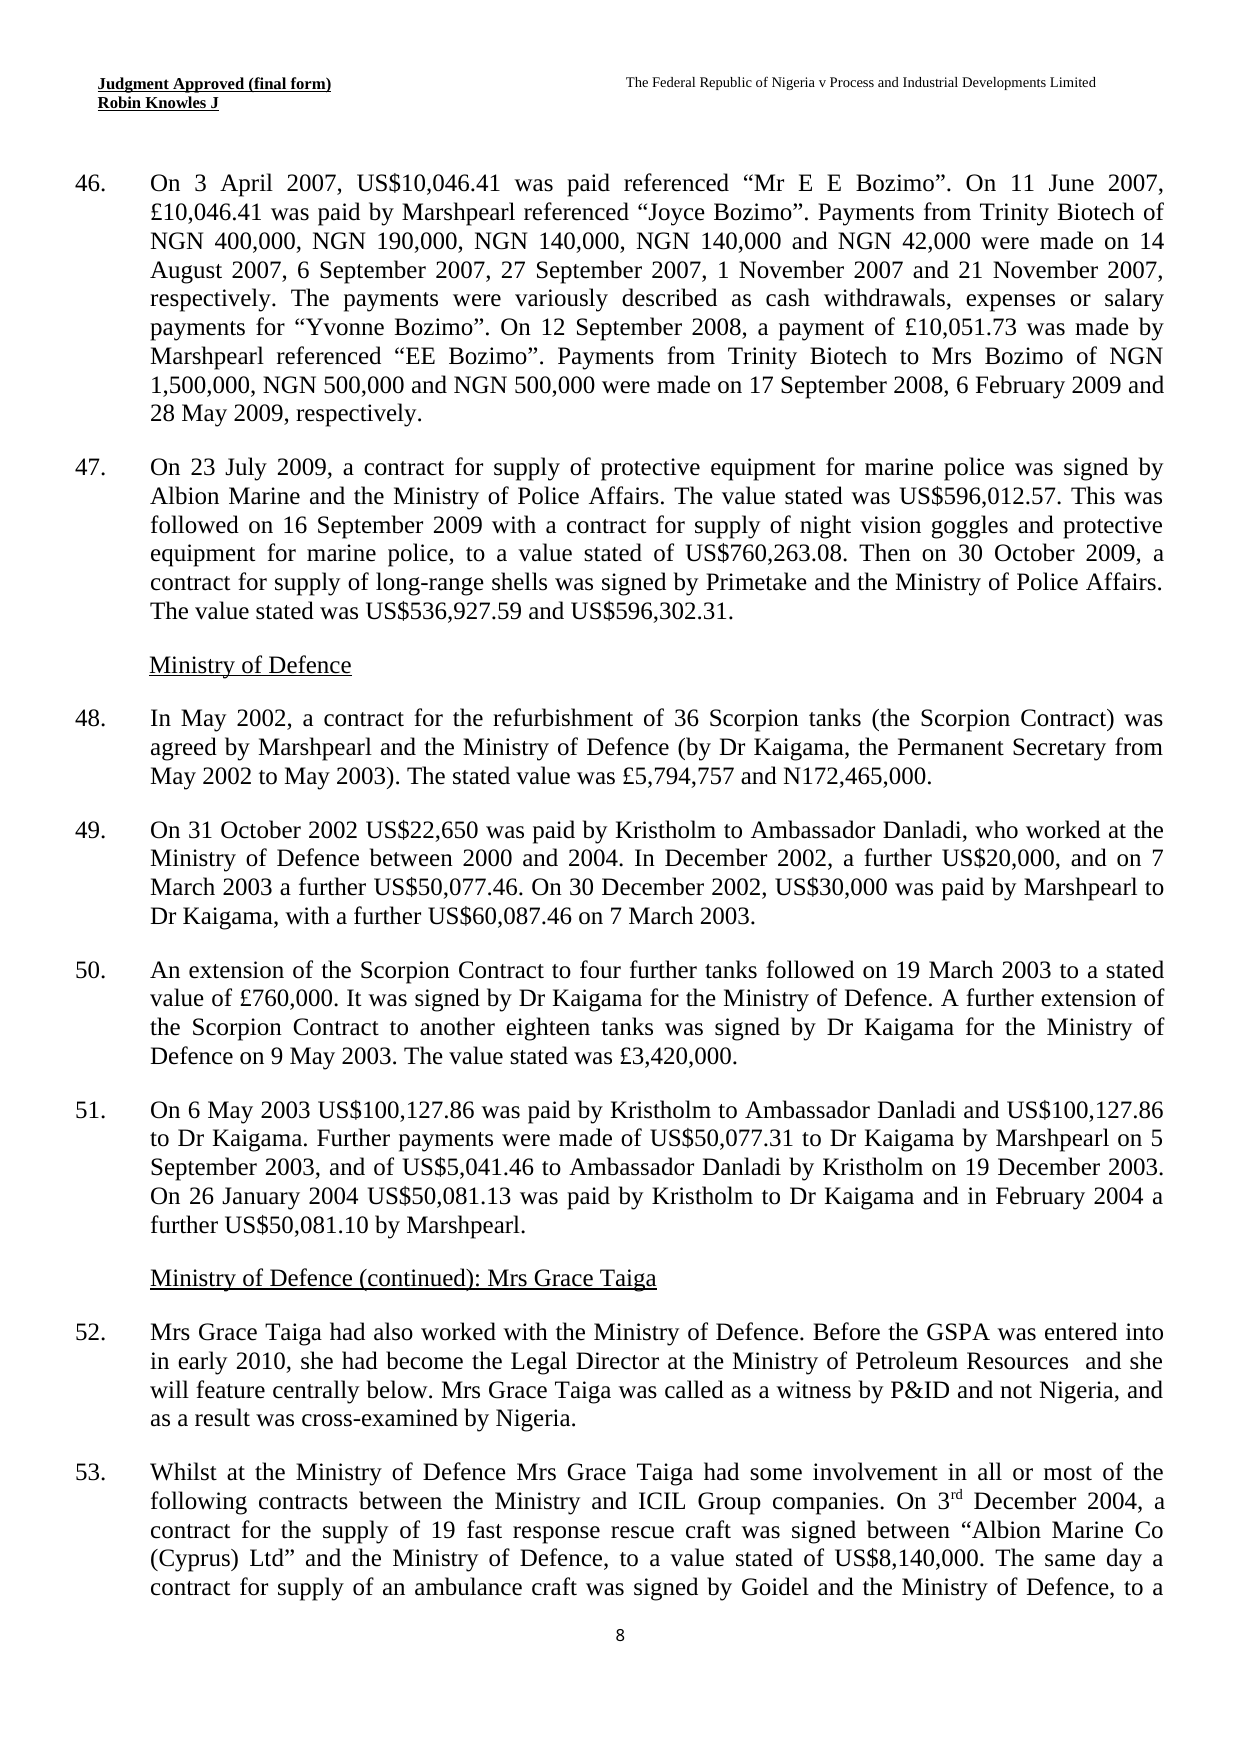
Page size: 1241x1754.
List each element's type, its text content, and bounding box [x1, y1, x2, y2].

text In May 2002, a contract for the refurbishment of 36 Scorpion tanks (the Scorpion Contract) was agreed by Marshpearl and the Ministry of Defence (by Dr Kaigama, the Permanent Secretary from May 2002 to May 2003). The stated value was £5,794,757 and N172,465,000. [75, 703, 1165, 790]
text On 31 October 2002 US$22,650 was paid by Kristholm to Ambassador Danladi, who worked at the Ministry of Defence between 2000 and 2004. In December 2002, a further US$20,000, and on 7 March 2003 a further US$50,077.46. On 30 December 2002, US$30,000 was paid by Marshpearl to Dr Kaigama, with a further US$60,087.46 on 7 March 2003. [75, 815, 1165, 930]
text On 3 April 2007, US$10,046.41 was paid referenced “Mr E E Bozimo”. On 11 June 2007, £10,046.41 was paid by Marshpearl referenced “Joyce Bozimo”. Payments from Trinity Biotech of NGN 400,000, NGN 190,000, NGN 140,000, NGN 140,000 and NGN 42,000 were made on 14 August 2007, 6 September 2007, 27 September 2007, 1 November 2007 and 21 November 2007, respectively. The payments were variously described as cash withdrawals, expenses or salary payments for “Yvonne Bozimo”. On 12 September 2008, a payment of £10,051.73 was made by Marshpearl referenced “EE Bozimo”. Payments from Trinity Biotech to Mrs Bozimo of NGN 1,500,000, NGN 500,000 and NGN 500,000 were made on 17 September 2008, 6 February 2009 and 28 May 2009, respectively. [75, 168, 1165, 427]
list Ministry of Defence [149, 650, 1165, 678]
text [75, 1457, 1165, 1601]
list Ministry of Defence (continued): Mrs Grace Taiga [150, 1263, 1165, 1292]
text Mrs Grace Taiga had also worked with the Ministry of Defence. Before the GSPA was entered into in early 2010, she had become the Legal Director at the Ministry of Petroleum Resources and she will feature centrally below. Mrs Grace Taiga was called as a witness by P&ID and not Nigeria, and as a result was cross-examined by Nigeria. [75, 1317, 1165, 1432]
text An extension of the Scorpion Contract to four further tanks followed on 19 March 2003 to a stated value of £760,000. It was signed by Dr Kaigama for the Ministry of Defence. A further extension of the Scorpion Contract to another eighteen tanks was signed by Dr Kaigama for the Ministry of Defence on 9 May 2003. The value stated was £3,420,000. [75, 955, 1165, 1070]
text On 6 May 2003 US$100,127.86 was paid by Kristholm to Ambassador Danladi and US$100,127.86 to Dr Kaigama. Further payments were made of US$50,077.31 to Dr Kaigama by Marshpearl on 5 September 2003, and of US$5,041.46 to Ambassador Danladi by Kristholm on 19 December 2003. On 26 January 2004 US$50,081.13 was paid by Kristholm to Dr Kaigama and in February 2004 a further US$50,081.10 by Marshpearl. [75, 1095, 1165, 1238]
text On 23 July 2009, a contract for supply of protective equipment for marine police was signed by Albion Marine and the Ministry of Police Affairs. The value stated was US$596,012.57. This was followed on 16 September 2009 with a contract for supply of night vision goggles and protective equipment for marine police, to a value stated of US$760,263.08. Then on 30 October 2009, a contract for supply of long-range shells was signed by Primetake and the Ministry of Police Affairs. The value stated was US$536,927.59 and US$596,302.31. [75, 452, 1165, 625]
